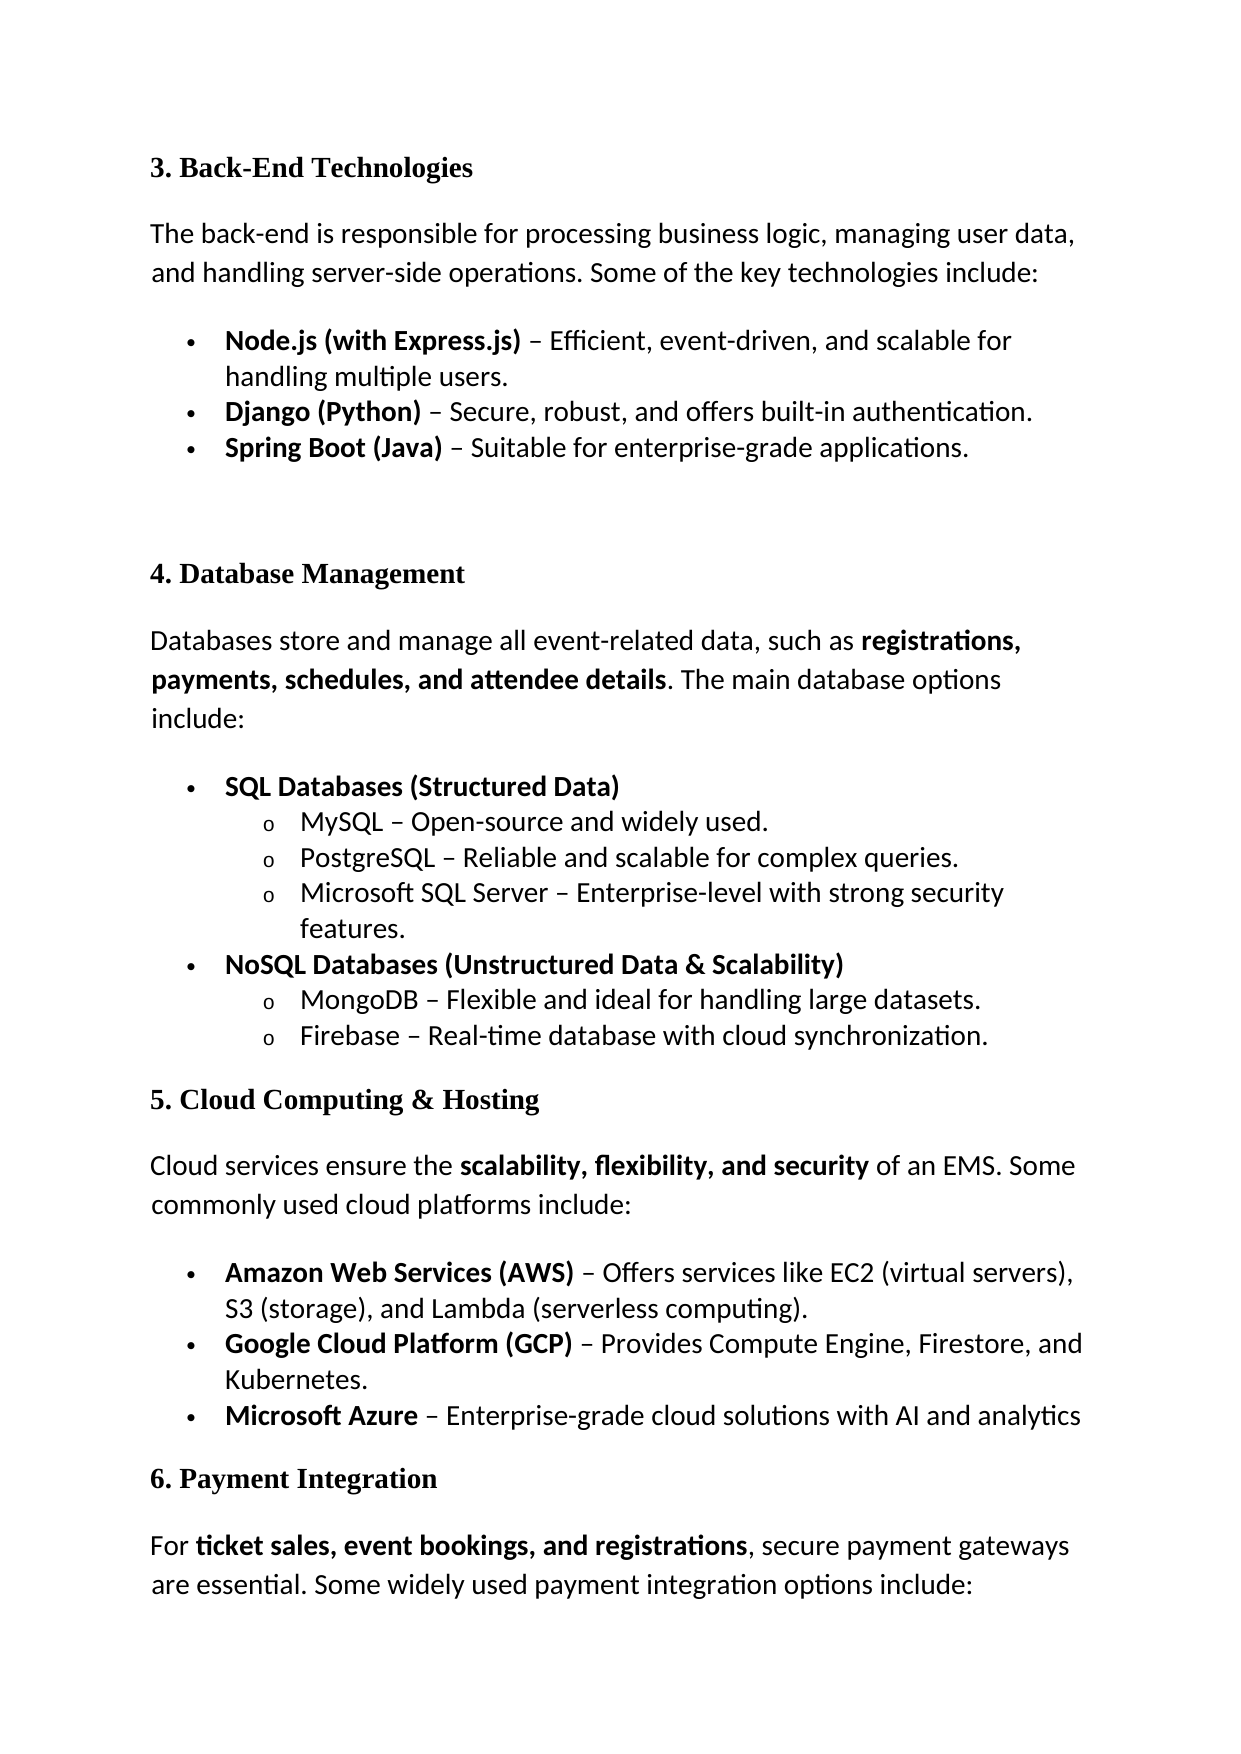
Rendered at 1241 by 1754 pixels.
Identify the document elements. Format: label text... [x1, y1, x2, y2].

text For ticket sales, event bookings, and registrations, secure payment gateways are essential. Some widely used payment integration options include: [150, 1527, 1090, 1601]
text The back-end is responsible for processing business logic, managing user data, and handling server-side operations. Some of the key technologies include: [150, 216, 1090, 290]
list MySQL – Open-source and widely used. [262, 803, 1090, 839]
list Node.js (with Express.js) – Efficient, event-driven, and scalable for handling multiple users. [187, 322, 1090, 393]
list Amazon Web Services (AWS) – Offers services like EC2 (virtual servers), S3 (storage), and Lambda (serverless computing). [187, 1254, 1090, 1325]
subtitle 3. Back-End Technologies [150, 150, 1090, 183]
list NoSQL Databases (Unstructured Data & Scalability) [187, 946, 1090, 981]
list Spring Boot (Java) – Suitable for enterprise-grade applications. [187, 429, 1090, 465]
subtitle 5. Cloud Computing & Hosting [150, 1082, 1090, 1115]
list Django (Python) – Secure, robust, and offers built-in authentication. [187, 393, 1090, 429]
subtitle 4. Database Management [150, 557, 1090, 590]
subtitle 6. Payment Integration [150, 1461, 1090, 1495]
list Google Cloud Platform (GCP) – Provides Compute Engine, Firestore, and Kubernetes. [187, 1325, 1090, 1397]
text Cloud services ensure the scalability, flexibility, and security of an EMS. Some commonly used cloud platforms include: [150, 1147, 1090, 1222]
list MongoDB – Flexible and ideal for handling large datasets. [262, 981, 1090, 1017]
list Microsoft Azure – Enterprise-grade cloud solutions with AI and analytics [187, 1397, 1090, 1432]
list Microsoft SQL Server – Enterprise-level with strong security features. [262, 874, 1090, 946]
list PostgreSQL – Reliable and scalable for complex queries. [262, 839, 1090, 874]
text Databases store and manage all event-related data, such as registrations, payments, schedules, and attendee details. The main database options include: [150, 622, 1090, 735]
list Firebase – Real-time database with cloud synchronization. [262, 1017, 1090, 1053]
list SQL Databases (Structured Data) [187, 768, 1090, 803]
